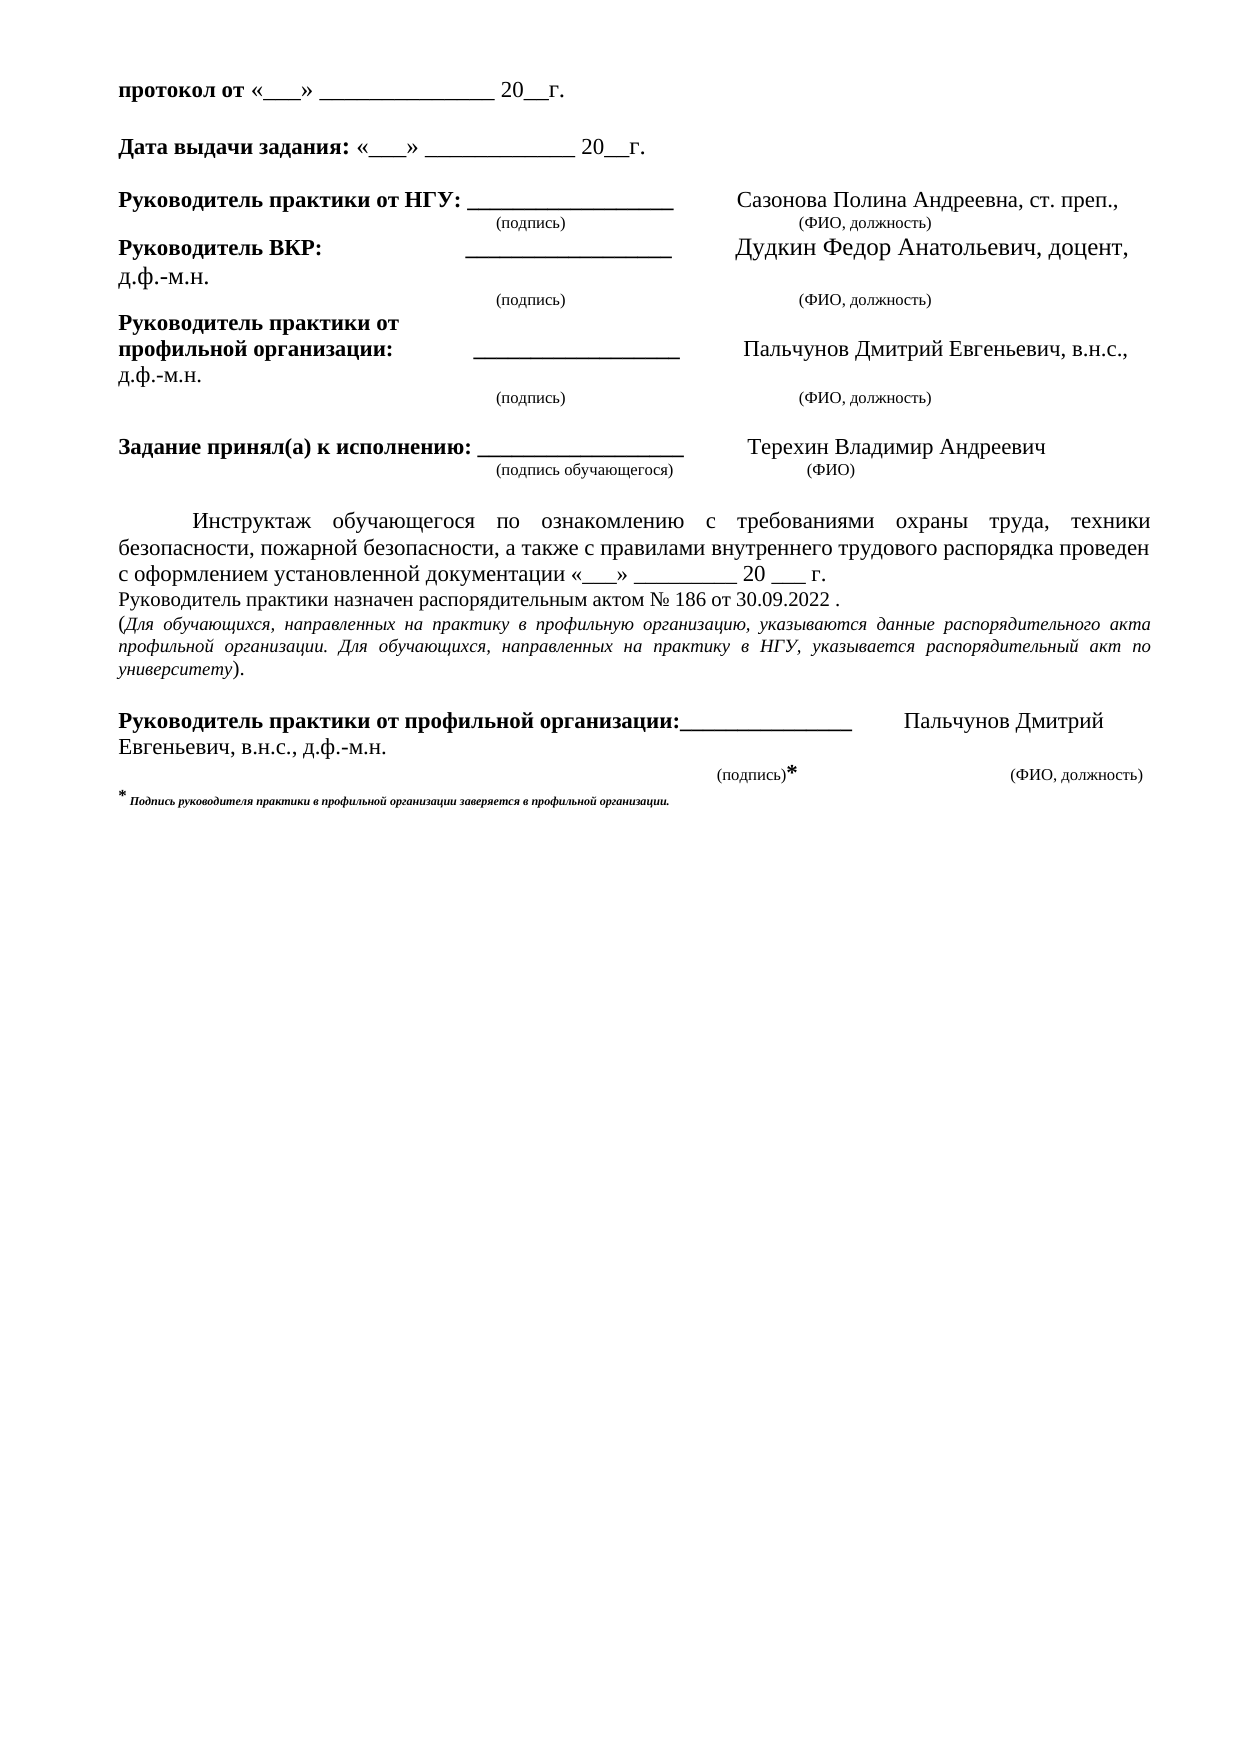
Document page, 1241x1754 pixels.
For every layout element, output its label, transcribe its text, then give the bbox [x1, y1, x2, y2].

text (подпись) (ФИО, должность) [118, 289, 1152, 309]
text Руководитель ВКР: __________________ Дудкин Федор Анатольевич, доцент, д.ф.-м.н. [118, 232, 1152, 289]
text (подпись обучающегося) (ФИО) [118, 459, 1152, 479]
text (подпись) (ФИО, должность) [118, 213, 1152, 232]
text (подпись) (ФИО, должность) [118, 388, 1152, 407]
text (Для обучающихся, направленных на практику в профильную организацию, указываются данные распорядительного акта профильной организации. Для обучающихся, направленных на практику в НГУ, указывается распорядительный акт по университету). [118, 611, 1152, 680]
text Инструктаж обучающегося по ознакомлению с требованиями охраны труда, техники безопасности, пожарной безопасности, а также с правилами внутреннего трудового распорядка проведен с оформлением установленной документации «___» _________ 20 ___ г. [118, 507, 1152, 587]
text * Подпись руководителя практики в профильной организации заверяется в профильной организации. [118, 786, 1152, 819]
text Задание принял(а) к исполнению: __________________ Терехин Владимир Андреевич [118, 433, 1152, 459]
text протокол от «___» ______________ 20__г. [118, 74, 1152, 103]
text Руководитель практики от профильной организации: __________________ Пальчунов Дмитрий Евгеньевич, в.н.с., д.ф.-м.н. [118, 309, 1152, 388]
text Дата выдачи задания: «___» ____________ 20__г. [118, 131, 1152, 160]
text (подпись)* (ФИО, должность) [118, 759, 1152, 786]
text Руководитель практики от профильной организации:_______________ Пальчунов Дмитрий Евгеньевич, в.н.с., д.ф.-м.н. [118, 707, 1152, 759]
text Руководитель практики назначен распорядительным актом № 186 от 30.09.2022 . [118, 587, 1152, 611]
text Руководитель практики от НГУ: __________________ Сазонова Полина Андреевна, ст. преп., [118, 186, 1152, 213]
